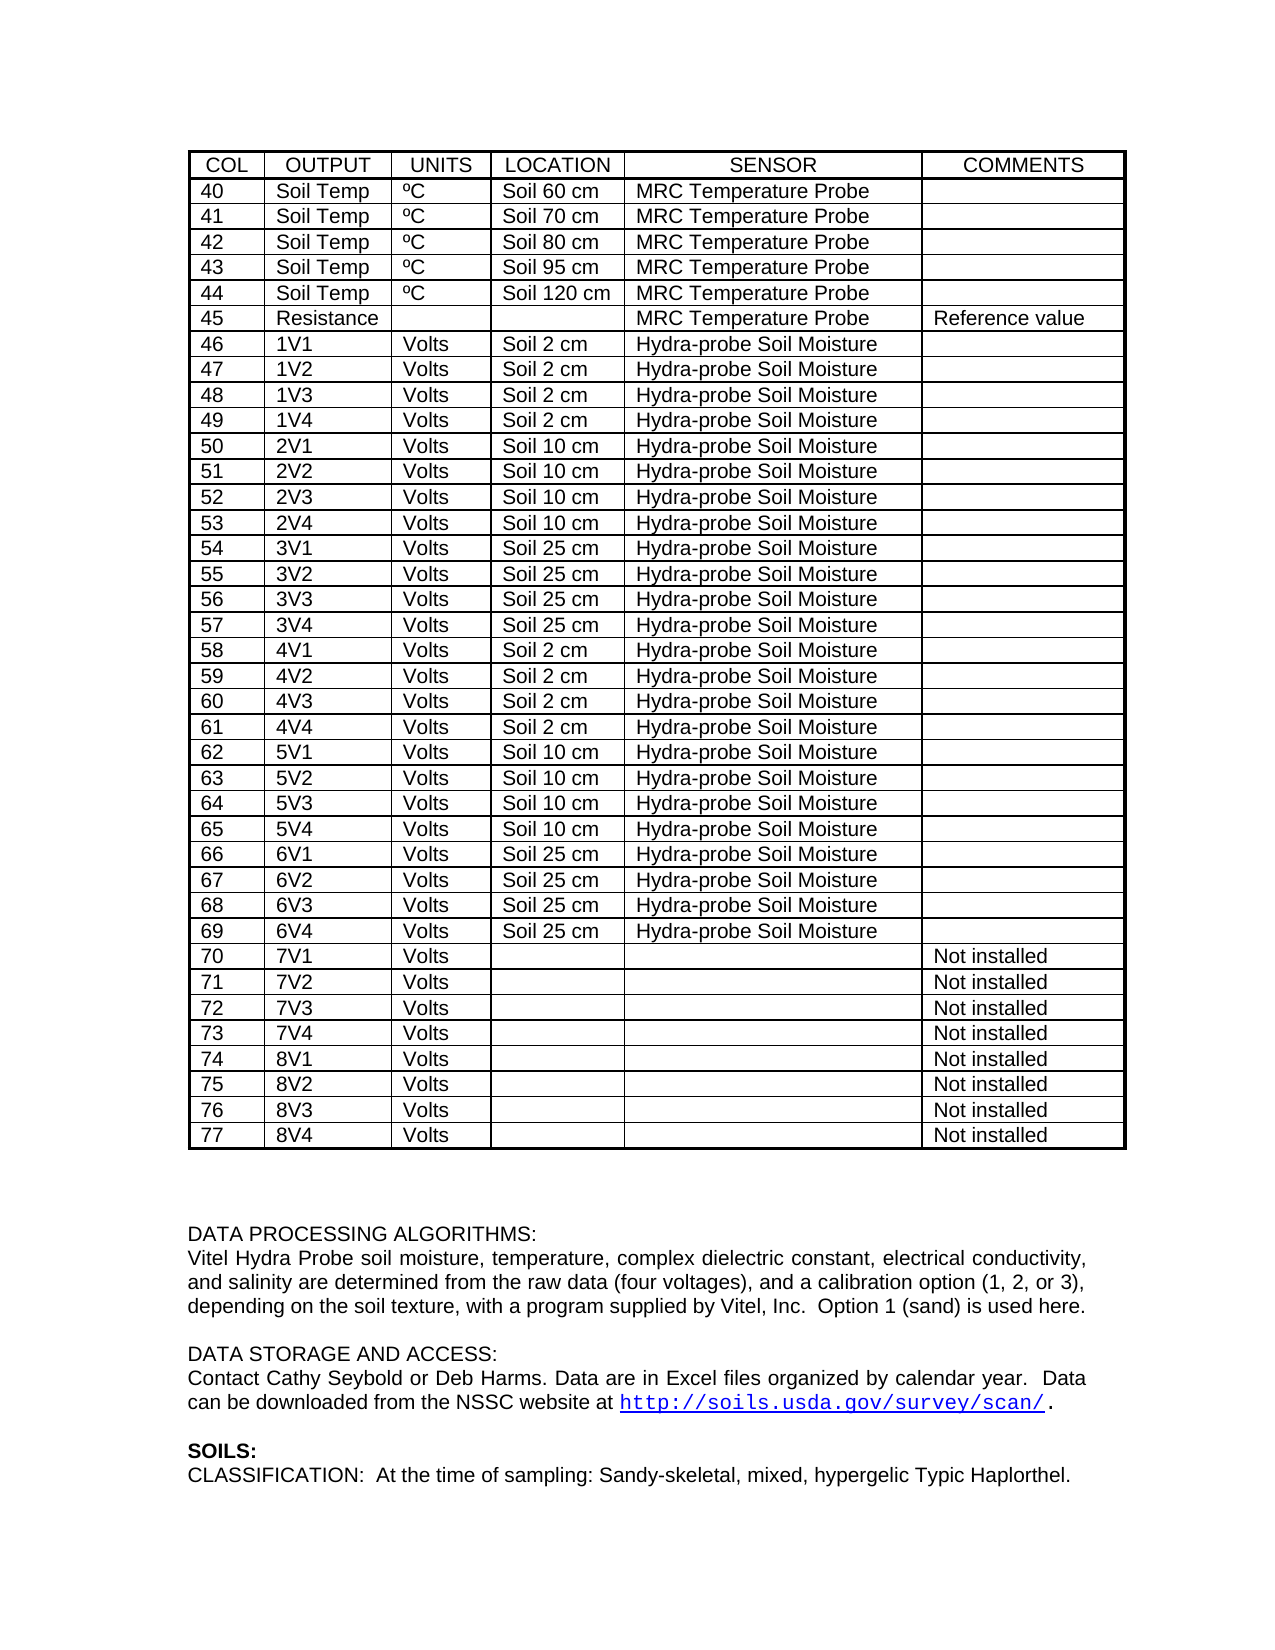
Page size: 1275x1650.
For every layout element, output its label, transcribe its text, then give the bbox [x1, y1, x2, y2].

table_cell 6V4 [265, 919, 391, 943]
table_cell Soil 25 cm [492, 919, 624, 943]
table_cell Soil 25 cm [492, 613, 624, 636]
table_cell Soil 10 cm [492, 817, 624, 841]
table_cell Soil 25 cm [492, 536, 624, 560]
table_cell 76 [191, 1097, 264, 1121]
table_cell Hydra-probe Soil Moisture [625, 689, 921, 713]
table_cell [492, 1097, 624, 1121]
table_cell Soil 25 cm [492, 868, 624, 892]
table_cell ºC [392, 255, 490, 279]
table_cell 46 [191, 332, 264, 356]
table_cell Volts [392, 511, 490, 534]
table_cell Volts [392, 434, 490, 458]
table_cell Soil 2 cm [492, 664, 624, 687]
table_cell 5V3 [265, 791, 391, 815]
table_cell ºC [392, 281, 490, 305]
text CLASSIFICATION: At the time of sampling: Sandy-skeletal, mixed, hypergelic Typic Haplorthel. [187, 1463, 1087, 1487]
table_cell Volts [392, 562, 490, 585]
table_cell 60 [191, 689, 264, 713]
table_cell [492, 995, 624, 1019]
table_cell Not installed [923, 1097, 1123, 1121]
table_cell Soil 10 cm [492, 740, 624, 764]
table_cell Volts [392, 1097, 490, 1121]
table_cell Volts [392, 868, 490, 892]
table_cell 7V4 [265, 1021, 391, 1045]
table_cell Volts [392, 638, 490, 662]
table_cell 4V1 [265, 638, 391, 662]
table_cell [923, 613, 1123, 636]
table_cell Volts [392, 970, 490, 994]
table_cell 5V1 [265, 740, 391, 764]
table_cell Soil 10 cm [492, 460, 624, 483]
table_cell [625, 944, 921, 968]
table_cell 77 [191, 1123, 264, 1147]
table_cell [625, 1097, 921, 1121]
table_cell 8V4 [265, 1123, 391, 1147]
table_cell Volts [392, 919, 490, 943]
table_cell MRC Temperature Probe [625, 204, 921, 228]
table_cell Reference value [923, 306, 1123, 330]
table_cell Volts [392, 357, 490, 381]
table_cell 54 [191, 536, 264, 560]
table_cell Soil 25 cm [492, 562, 624, 585]
table_cell Soil Temp [265, 230, 391, 254]
table_cell 57 [191, 613, 264, 636]
table_cell Hydra-probe Soil Moisture [625, 383, 921, 407]
table_cell Volts [392, 587, 490, 611]
table_cell Volts [392, 893, 490, 917]
table_cell [392, 306, 490, 330]
table_cell 2V4 [265, 511, 391, 534]
table_cell 4V2 [265, 664, 391, 687]
table_cell 47 [191, 357, 264, 381]
table_cell 55 [191, 562, 264, 585]
table_cell 3V4 [265, 613, 391, 636]
table_cell [923, 664, 1123, 687]
table_cell [625, 1021, 921, 1045]
table_cell 66 [191, 842, 264, 866]
table_cell 3V2 [265, 562, 391, 585]
table_header [191, 153, 264, 177]
table_cell Volts [392, 944, 490, 968]
table_cell [923, 638, 1123, 662]
table_cell [923, 434, 1123, 458]
table_cell 52 [191, 485, 264, 509]
table_cell Hydra-probe Soil Moisture [625, 613, 921, 636]
table_cell Hydra-probe Soil Moisture [625, 536, 921, 560]
table_cell [923, 180, 1123, 203]
table_cell Volts [392, 664, 490, 687]
table_cell Hydra-probe Soil Moisture [625, 715, 921, 738]
table_cell 58 [191, 638, 264, 662]
table_cell 5V2 [265, 766, 391, 789]
table_cell Hydra-probe Soil Moisture [625, 587, 921, 611]
table_cell 49 [191, 408, 264, 432]
table_cell 6V2 [265, 868, 391, 892]
table_header SENSOR [625, 153, 921, 177]
table_header OUTPUT [265, 153, 391, 177]
table_header COMMENTS [923, 153, 1123, 177]
table_cell Not installed [923, 944, 1123, 968]
table_cell Soil 2 cm [492, 408, 624, 432]
table_cell Hydra-probe Soil Moisture [625, 638, 921, 662]
table_cell 7V2 [265, 970, 391, 994]
table_cell Volts [392, 791, 490, 815]
table_cell 4V3 [265, 689, 391, 713]
table_cell Volts [392, 485, 490, 509]
table_cell Volts [392, 995, 490, 1019]
table_cell Not installed [923, 1021, 1123, 1045]
table_cell Soil 10 cm [492, 434, 624, 458]
table_cell [625, 1072, 921, 1096]
table_cell [923, 587, 1123, 611]
table_cell [492, 1046, 624, 1070]
table_cell 40 [191, 180, 264, 203]
table_cell Volts [392, 1021, 490, 1045]
table_cell Hydra-probe Soil Moisture [625, 817, 921, 841]
table_cell [923, 715, 1123, 738]
table_cell Volts [392, 1046, 490, 1070]
table_cell [923, 408, 1123, 432]
table_cell 61 [191, 715, 264, 738]
table_cell 72 [191, 995, 264, 1019]
table_cell [923, 817, 1123, 841]
table_cell [923, 230, 1123, 254]
table_cell Hydra-probe Soil Moisture [625, 664, 921, 687]
table_cell Not installed [923, 1072, 1123, 1096]
table_cell 6V1 [265, 842, 391, 866]
table_cell [923, 868, 1123, 892]
table_cell Soil Temp [265, 281, 391, 305]
table_cell Volts [392, 613, 490, 636]
table_cell [492, 970, 624, 994]
table_cell 1V1 [265, 332, 391, 356]
table_cell Hydra-probe Soil Moisture [625, 893, 921, 917]
table_cell Soil 25 cm [492, 842, 624, 866]
table_cell 2V3 [265, 485, 391, 509]
table_cell [625, 995, 921, 1019]
table_cell 2V2 [265, 460, 391, 483]
table_cell Hydra-probe Soil Moisture [625, 332, 921, 356]
table_cell 48 [191, 383, 264, 407]
table_cell 7V1 [265, 944, 391, 968]
table_cell [923, 255, 1123, 279]
table_cell 42 [191, 230, 264, 254]
table_cell Resistance [265, 306, 391, 330]
table_cell [492, 1123, 624, 1147]
table_cell Hydra-probe Soil Moisture [625, 791, 921, 815]
table_cell 73 [191, 1021, 264, 1045]
table_cell MRC Temperature Probe [625, 306, 921, 330]
table_cell Hydra-probe Soil Moisture [625, 766, 921, 789]
table_cell 56 [191, 587, 264, 611]
table_cell [625, 1123, 921, 1147]
table_cell Soil 2 cm [492, 383, 624, 407]
table_cell [492, 1021, 624, 1045]
table_cell 6V3 [265, 893, 391, 917]
table_cell [923, 204, 1123, 228]
table_cell [923, 281, 1123, 305]
table_cell Hydra-probe Soil Moisture [625, 485, 921, 509]
text SOILS: [187, 1439, 1087, 1463]
table_cell Hydra-probe Soil Moisture [625, 868, 921, 892]
table_cell Hydra-probe Soil Moisture [625, 842, 921, 866]
table_cell Hydra-probe Soil Moisture [625, 740, 921, 764]
table_cell Soil 60 cm [492, 180, 624, 203]
table_cell [923, 511, 1123, 534]
table_cell [923, 689, 1123, 713]
table_header LOCATION [492, 153, 624, 177]
table_cell Soil 25 cm [492, 587, 624, 611]
table_cell 68 [191, 893, 264, 917]
table_cell Volts [392, 332, 490, 356]
table_cell 1V3 [265, 383, 391, 407]
table_cell 65 [191, 817, 264, 841]
table_cell 4V4 [265, 715, 391, 738]
table_cell Soil Temp [265, 204, 391, 228]
table_cell 59 [191, 664, 264, 687]
table_cell Hydra-probe Soil Moisture [625, 357, 921, 381]
table_cell 74 [191, 1046, 264, 1070]
table_cell Soil Temp [265, 180, 391, 203]
table_cell [923, 740, 1123, 764]
table_cell 70 [191, 944, 264, 968]
table_cell 44 [191, 281, 264, 305]
table_cell MRC Temperature Probe [625, 230, 921, 254]
table_cell 1V4 [265, 408, 391, 432]
table_cell Soil 2 cm [492, 638, 624, 662]
table_cell Volts [392, 460, 490, 483]
table_cell Soil 120 cm [492, 281, 624, 305]
table_cell 2V1 [265, 434, 391, 458]
table_cell 62 [191, 740, 264, 764]
table_cell [923, 791, 1123, 815]
table_cell 5V4 [265, 817, 391, 841]
table_cell 71 [191, 970, 264, 994]
table_cell Soil 10 cm [492, 511, 624, 534]
table_cell Volts [392, 817, 490, 841]
table_cell [492, 1072, 624, 1096]
table_cell Soil 2 cm [492, 332, 624, 356]
table_cell 51 [191, 460, 264, 483]
table_cell [625, 970, 921, 994]
table_cell 75 [191, 1072, 264, 1096]
text DATA PROCESSING ALGORITHMS: [187, 1222, 1087, 1246]
table_cell 43 [191, 255, 264, 279]
table_cell Soil 2 cm [492, 689, 624, 713]
table_cell Volts [392, 1072, 490, 1096]
table_cell [923, 919, 1123, 943]
table_cell ºC [392, 204, 490, 228]
table_cell [923, 485, 1123, 509]
table_cell 63 [191, 766, 264, 789]
table_cell Not installed [923, 995, 1123, 1019]
table_cell 1V2 [265, 357, 391, 381]
table_cell ºC [392, 180, 490, 203]
table_cell Hydra-probe Soil Moisture [625, 434, 921, 458]
table_cell 41 [191, 204, 264, 228]
table_cell 3V3 [265, 587, 391, 611]
table_cell 53 [191, 511, 264, 534]
table_cell [923, 460, 1123, 483]
table_cell [923, 893, 1123, 917]
table_cell 8V3 [265, 1097, 391, 1121]
table_cell [492, 944, 624, 968]
table_cell Not installed [923, 1123, 1123, 1147]
table_cell [923, 562, 1123, 585]
table_cell Soil 10 cm [492, 485, 624, 509]
table_cell [923, 383, 1123, 407]
table_cell 69 [191, 919, 264, 943]
table_cell Volts [392, 842, 490, 866]
table_cell MRC Temperature Probe [625, 180, 921, 203]
table_cell Not installed [923, 970, 1123, 994]
table_cell Volts [392, 536, 490, 560]
table_cell Soil 2 cm [492, 715, 624, 738]
table_cell 45 [191, 306, 264, 330]
table_cell [923, 357, 1123, 381]
table_cell [923, 766, 1123, 789]
table_cell 64 [191, 791, 264, 815]
table_cell Soil 25 cm [492, 893, 624, 917]
table_cell Hydra-probe Soil Moisture [625, 919, 921, 943]
table_cell Hydra-probe Soil Moisture [625, 408, 921, 432]
table_header UNITS [392, 153, 490, 177]
table_cell 50 [191, 434, 264, 458]
text Vitel Hydra Probe soil moisture, temperature, complex dielectric constant, electrical conductivity, and salinity are determined from the raw data (four voltages), and a calibration option (1, 2, or 3), depending on the soil texture, with a program supplied by Vitel, Inc. Option 1 (sand) is used here. [187, 1246, 1087, 1318]
table_cell MRC Temperature Probe [625, 281, 921, 305]
table_cell 7V3 [265, 995, 391, 1019]
table_cell Volts [392, 740, 490, 764]
table_cell Soil 95 cm [492, 255, 624, 279]
table_cell Hydra-probe Soil Moisture [625, 460, 921, 483]
table_cell [923, 536, 1123, 560]
table_cell 8V2 [265, 1072, 391, 1096]
table_cell Soil 70 cm [492, 204, 624, 228]
table_cell [625, 1046, 921, 1070]
table_cell Not installed [923, 1046, 1123, 1070]
table_cell Volts [392, 408, 490, 432]
table_cell Volts [392, 1123, 490, 1147]
table_cell [923, 842, 1123, 866]
table_cell MRC Temperature Probe [625, 255, 921, 279]
table_cell 3V1 [265, 536, 391, 560]
table_cell Soil Temp [265, 255, 391, 279]
table_cell Volts [392, 383, 490, 407]
table_cell Soil 10 cm [492, 766, 624, 789]
table_cell 67 [191, 868, 264, 892]
table_cell Volts [392, 766, 490, 789]
table_cell Hydra-probe Soil Moisture [625, 562, 921, 585]
table_cell [923, 332, 1123, 356]
table_cell Hydra-probe Soil Moisture [625, 511, 921, 534]
table_cell Soil 10 cm [492, 791, 624, 815]
text DATA STORAGE AND ACCESS: [187, 1342, 1087, 1366]
table_cell [492, 306, 624, 330]
table_cell Soil 80 cm [492, 230, 624, 254]
table_cell Volts [392, 689, 490, 713]
table_cell Volts [392, 715, 490, 738]
table_cell ºC [392, 230, 490, 254]
text Contact Cathy Seybold or Deb Harms. Data are in Excel files organized by calendar year. Data can be downloaded from the NSSC website at http://soils.usda.gov/survey/scan/. [187, 1366, 1087, 1415]
table_cell 8V1 [265, 1046, 391, 1070]
table_cell Soil 2 cm [492, 357, 624, 381]
